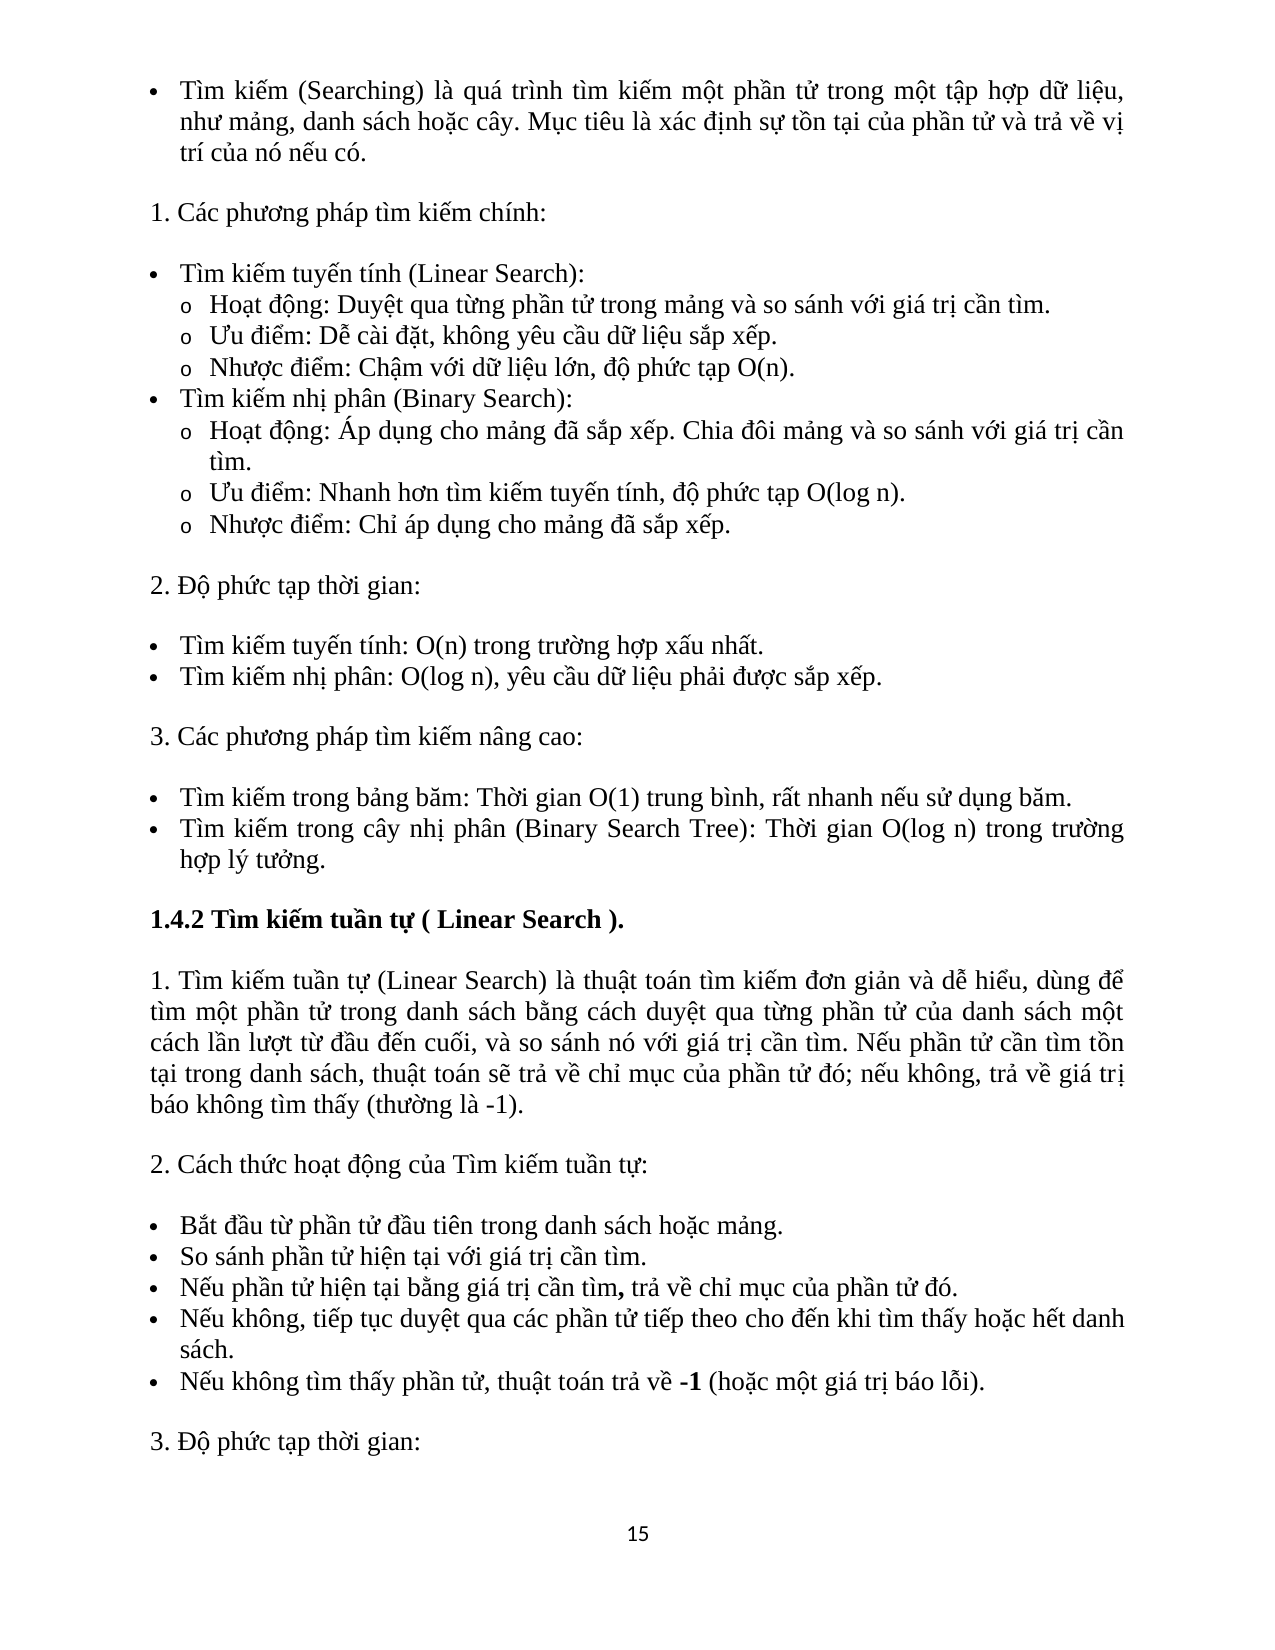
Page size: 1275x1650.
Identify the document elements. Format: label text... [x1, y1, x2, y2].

list So sánh phần tử hiện tại với giá trị cần tìm. [150, 1240, 1125, 1271]
list Hoạt động: Áp dụng cho mảng đã sắp xếp. Chia đôi mảng và so sánh với giá trị cần tìm. [179, 414, 1125, 476]
list Tìm kiếm nhị phân: O(log n), yêu cầu dữ liệu phải được sắp xếp. [150, 660, 1125, 691]
list Tìm kiếm (Searching) là quá trình tìm kiếm một phần tử trong một tập hợp dữ liệu, như mảng, danh sách hoặc cây. Mục tiêu là xác định sự tồn tại của phần tử và trả về vị trí của nó nếu có. [150, 74, 1125, 167]
text 2. Độ phức tạp thời gian: [150, 569, 1125, 600]
list Bắt đầu từ phần tử đầu tiên trong danh sách hoặc mảng. [150, 1209, 1125, 1240]
list Nếu phần tử hiện tại bằng giá trị cần tìm, trả về chỉ mục của phần tử đó. [150, 1271, 1125, 1302]
text 1. Các phương pháp tìm kiếm chính: [150, 196, 1125, 228]
list Nhược điểm: Chỉ áp dụng cho mảng đã sắp xếp. [179, 508, 1125, 539]
list Tìm kiếm tuyến tính: O(n) trong trường hợp xấu nhất. [150, 629, 1125, 660]
list Tìm kiếm tuyến tính (Linear Search): [150, 257, 1125, 288]
list Nếu không tìm thấy phần tử, thuật toán trả về -1 (hoặc một giá trị báo lỗi). [150, 1365, 1125, 1396]
list Hoạt động: Duyệt qua từng phần tử trong mảng và so sánh với giá trị cần tìm. [179, 288, 1125, 319]
text 2. Cách thức hoạt động của Tìm kiếm tuần tự: [150, 1149, 1125, 1180]
list Nếu không, tiếp tục duyệt qua các phần tử tiếp theo cho đến khi tìm thấy hoặc hết danh sách. [150, 1302, 1125, 1365]
list Ưu điểm: Dễ cài đặt, không yêu cầu dữ liệu sắp xếp. [179, 319, 1125, 351]
list Tìm kiếm nhị phân (Binary Search): [150, 383, 1125, 414]
text 3. Các phương pháp tìm kiếm nâng cao: [150, 721, 1125, 752]
list Ưu điểm: Nhanh hơn tìm kiếm tuyến tính, độ phức tạp O(log n). [179, 476, 1125, 508]
list Nhược điểm: Chậm với dữ liệu lớn, độ phức tạp O(n). [179, 351, 1125, 383]
subtitle 1.4.2 Tìm kiếm tuần tự ( Linear Search ). [150, 903, 1125, 934]
text 1. Tìm kiếm tuần tự (Linear Search) là thuật toán tìm kiếm đơn giản và dễ hiểu, dùng để tìm một phần tử trong danh sách bằng cách duyệt qua từng phần tử của danh sách một cách lần lượt từ đầu đến cuối, và so sánh nó với giá trị cần tìm. Nếu phần tử cần tìm tồn tại trong danh sách, thuật toán sẽ trả về chỉ mục của phần tử đó; nếu không, trả về giá trị báo không tìm thấy (thường là -1). [150, 964, 1125, 1119]
list Tìm kiếm trong cây nhị phân (Binary Search Tree): Thời gian O(log n) trong trường hợp lý tưởng. [150, 812, 1125, 874]
text 3. Độ phức tạp thời gian: [150, 1425, 1125, 1456]
list Tìm kiếm trong bảng băm: Thời gian O(1) trung bình, rất nhanh nếu sử dụng băm. [150, 781, 1125, 812]
